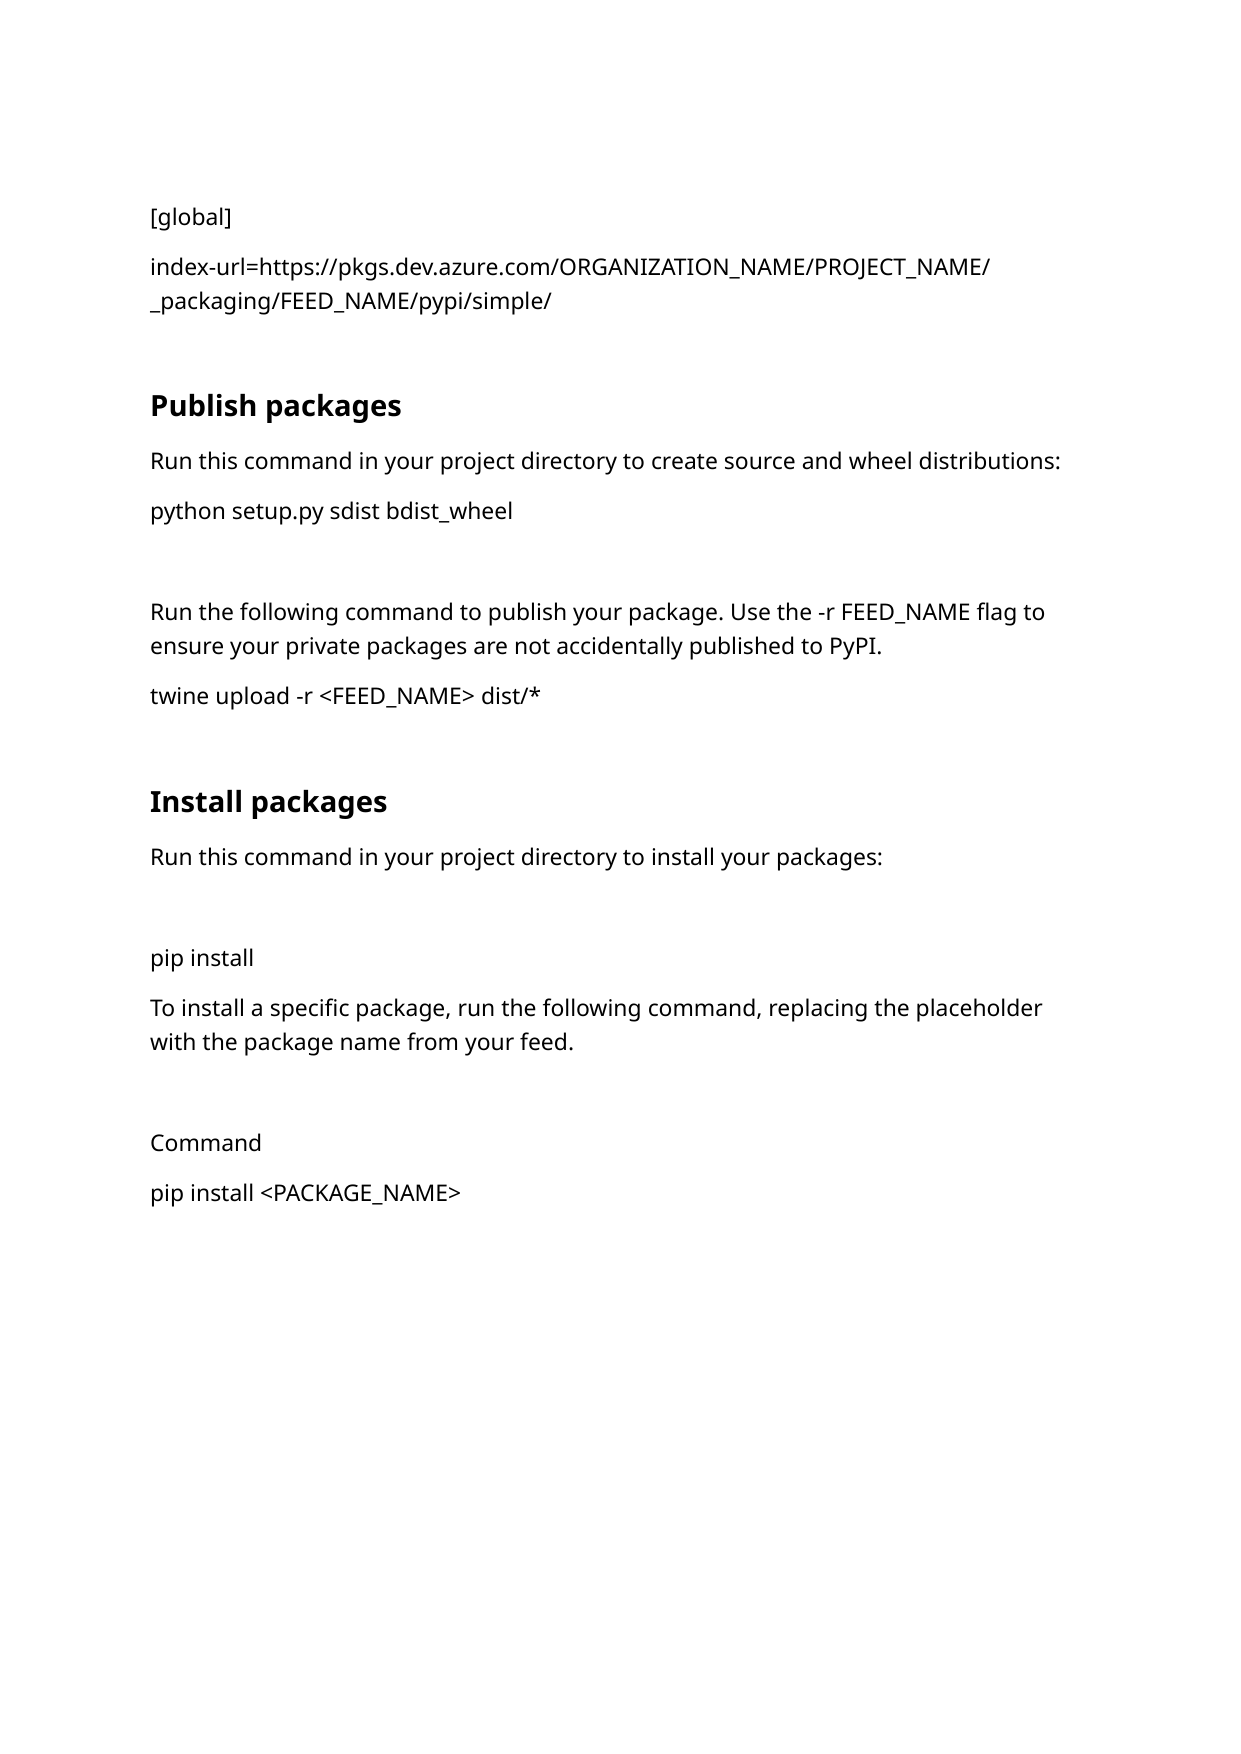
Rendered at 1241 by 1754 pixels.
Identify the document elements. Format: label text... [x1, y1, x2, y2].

text Run the following command to publish your package. Use the -r FEED_NAME flag to ensure your private packages are not accidentally published to PyPI. [150, 596, 1090, 661]
text index-url=https://pkgs.dev.azure.com/ORGANIZATION_NAME/PROJECT_NAME/_packaging/FEED_NAME/pypi/simple/ [150, 251, 1090, 316]
text [global] [150, 200, 1090, 232]
text pip install <PACKAGE_NAME> [150, 1177, 1090, 1208]
text Run this command in your project directory to install your packages: [150, 841, 1090, 872]
text To install a specific package, run the following command, replacing the placeholder with the package name from your feed. [150, 992, 1090, 1057]
text pip install [150, 941, 1090, 973]
text Install packages [150, 781, 1090, 821]
text twine upload -r <FEED_NAME> dist/* [150, 680, 1090, 712]
text python setup.py sdist bdist_wheel [150, 495, 1090, 527]
text Run this command in your project directory to create source and wheel distributions: [150, 445, 1090, 476]
text Publish packages [150, 385, 1090, 425]
text Command [150, 1126, 1090, 1158]
